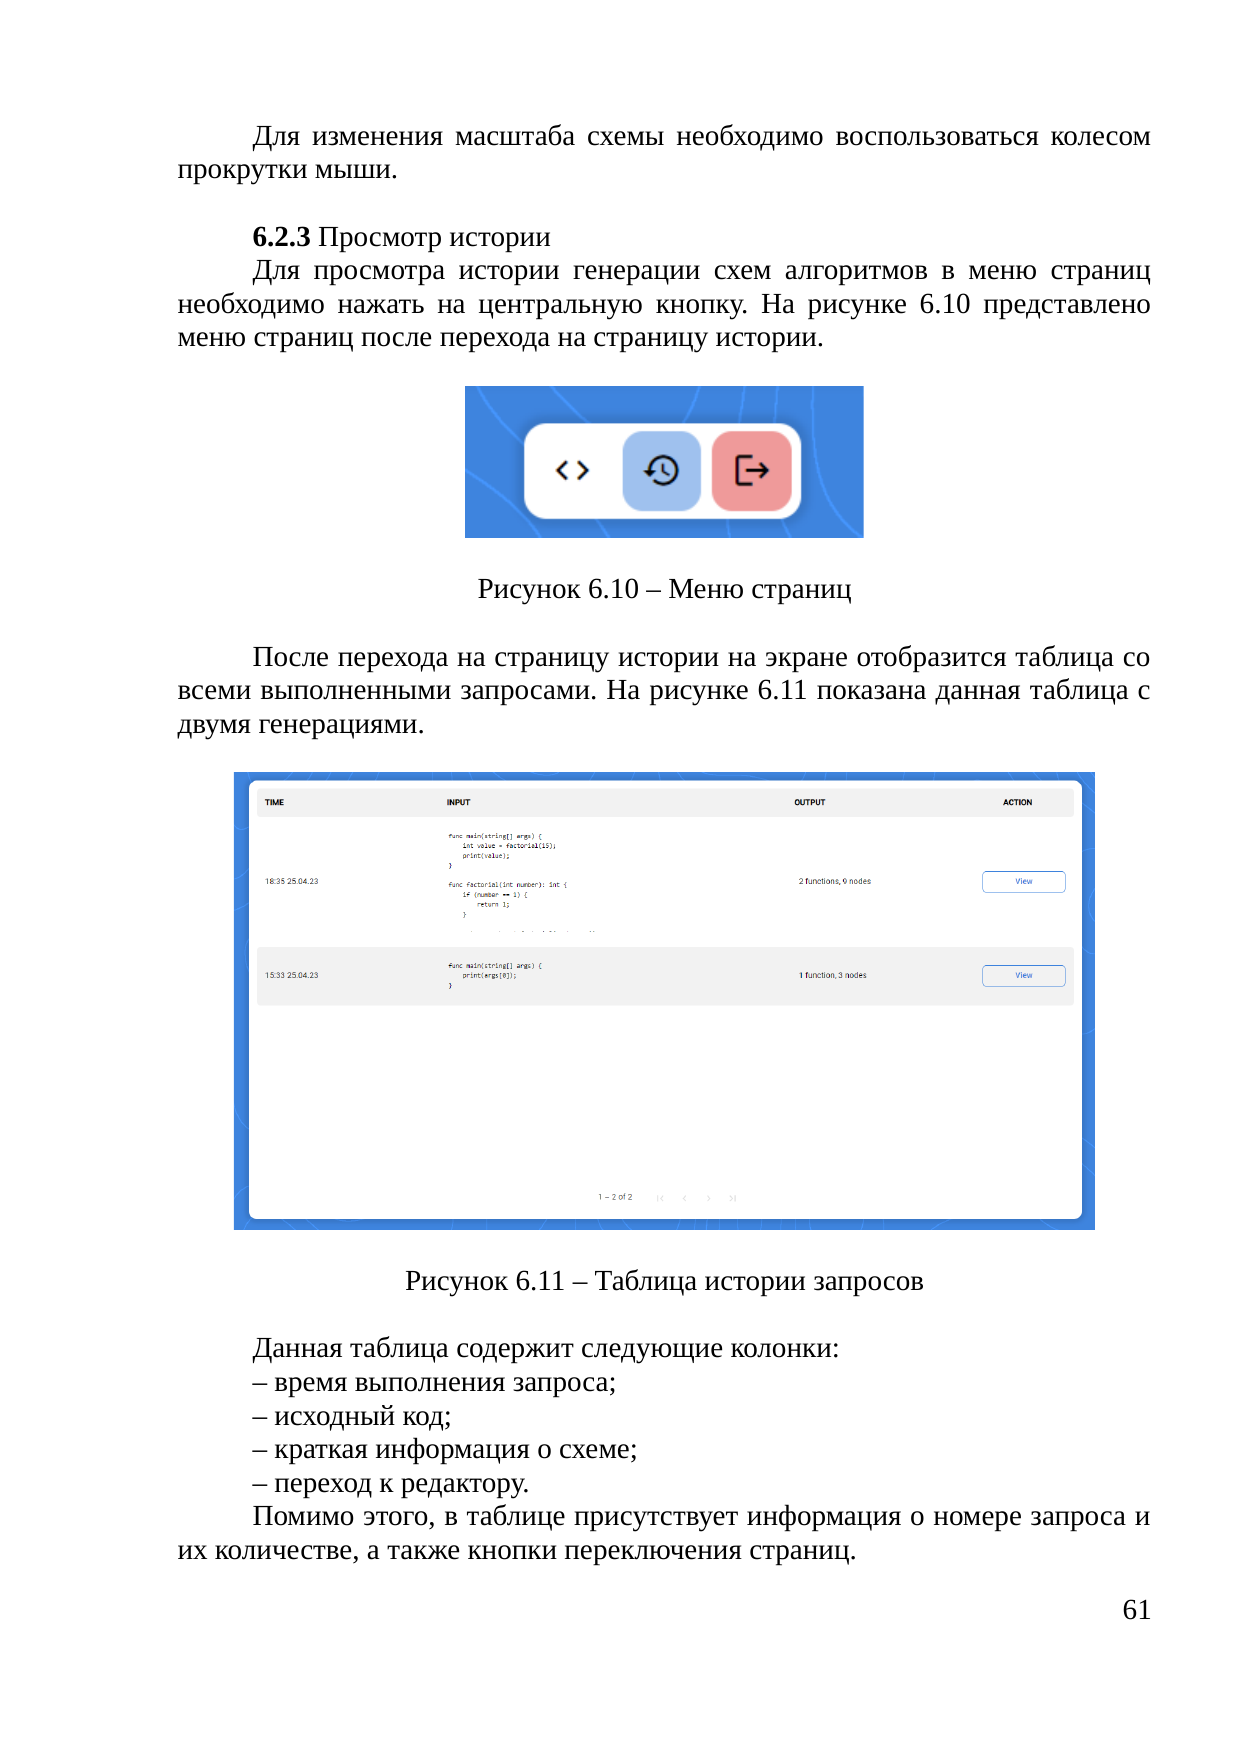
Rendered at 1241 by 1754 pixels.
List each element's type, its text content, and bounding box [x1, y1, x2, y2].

text Помимо этого, в таблице присутствует информация о номере запроса и их количестве, а также кнопки переключения страниц. [177, 1498, 1152, 1565]
text – время выполнения запроса; [177, 1364, 1152, 1398]
text Для изменения масштаба схемы необходимо воспользоваться колесом прокрутки мыши. [177, 118, 1152, 185]
text 6.2.3 Просмотр истории [177, 219, 1152, 252]
picture [233, 772, 1095, 1230]
text – переход к редактору. [177, 1465, 1152, 1498]
text Рисунок 6.11 – Таблица истории запросов [177, 1263, 1152, 1297]
text После перехода на страницу истории на экране отобразится таблица со всеми выполненными запросами. На рисунке 6.11 показана данная таблица с двумя генерациями. [177, 639, 1152, 739]
text – исходный код; [177, 1398, 1152, 1431]
picture [465, 386, 864, 538]
text – краткая информация о схеме; [177, 1431, 1152, 1465]
text Для просмотра истории генерации схем алгоритмов в меню страниц необходимо нажать на центральную кнопку. На рисунке 6.10 представлено меню страниц после перехода на страницу истории. [177, 252, 1152, 353]
text Рисунок 6.10 – Меню страниц [177, 572, 1152, 605]
text Данная таблица содержит следующие колонки: [177, 1331, 1152, 1364]
